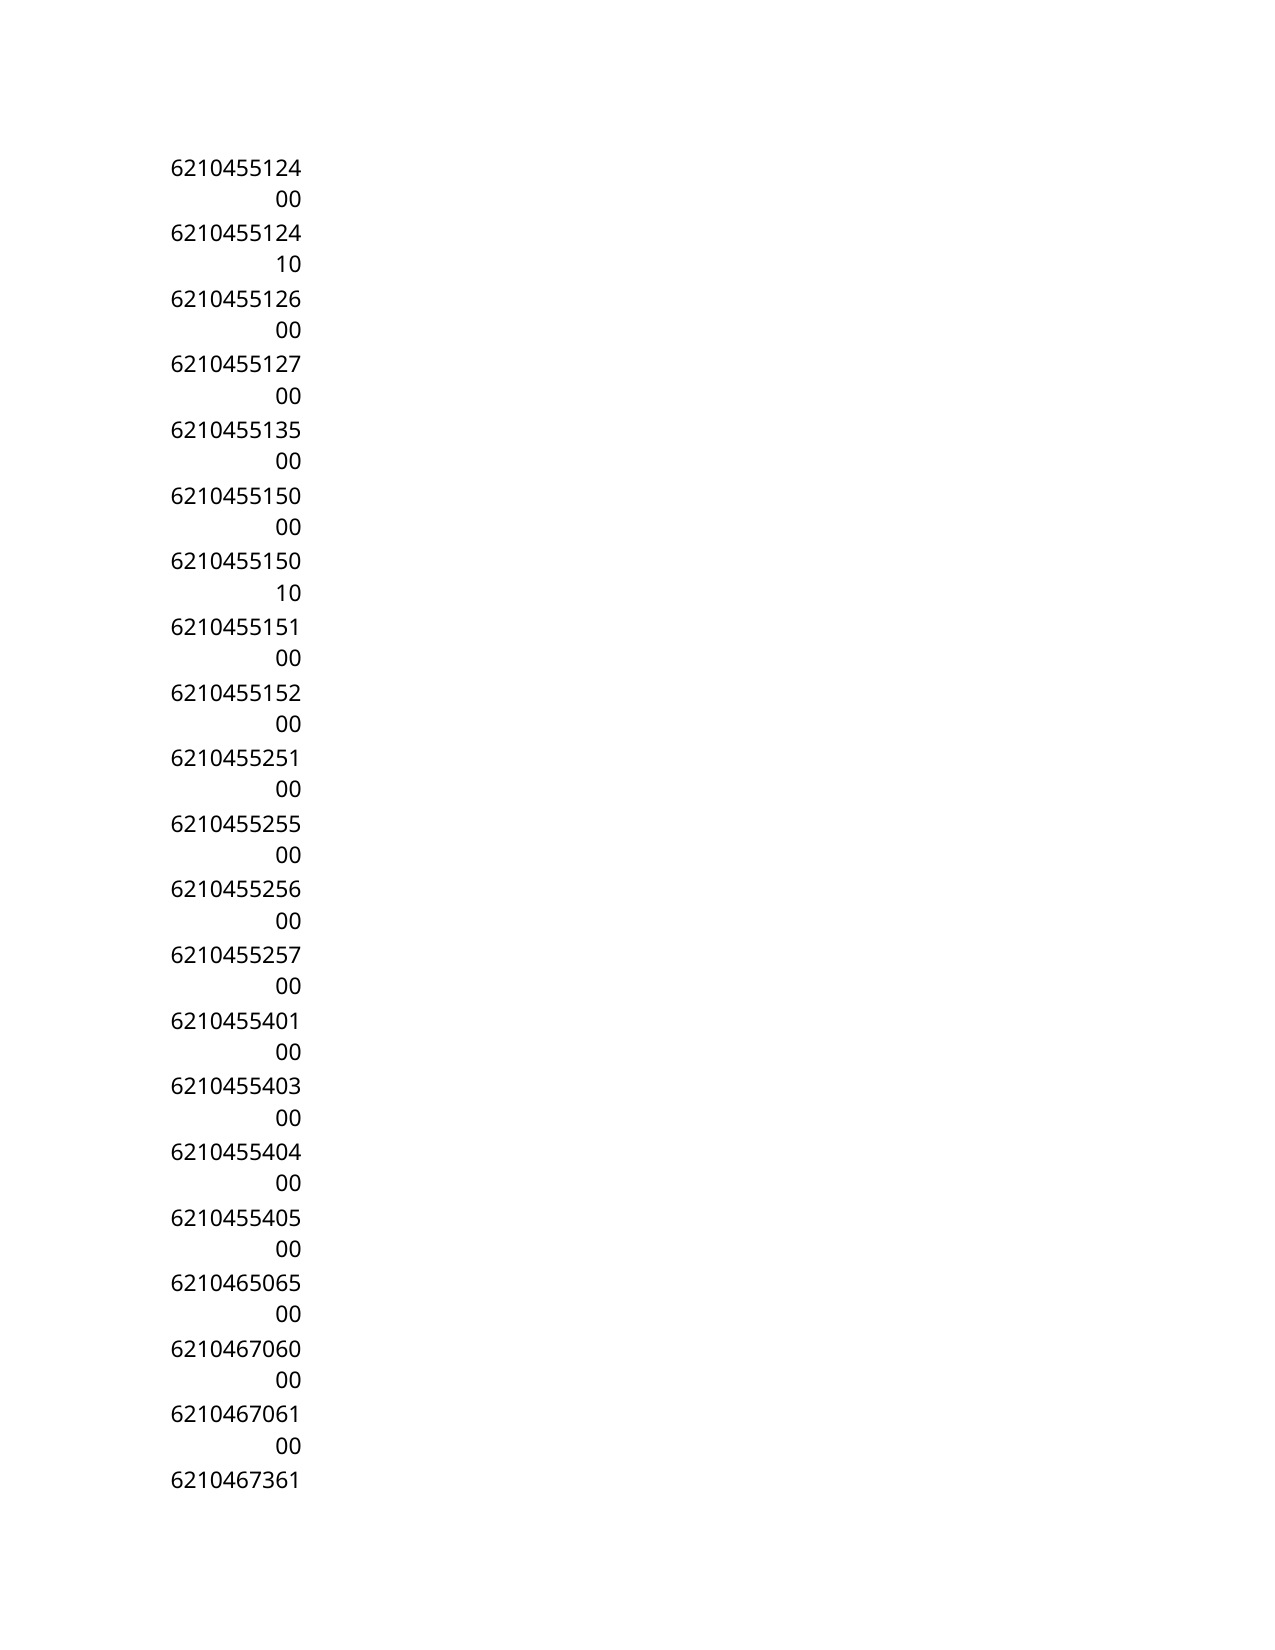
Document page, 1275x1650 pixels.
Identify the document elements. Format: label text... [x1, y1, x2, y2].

table_cell 621046706100 [150, 1397, 312, 1462]
table_cell 621045515100 [150, 609, 312, 675]
table_cell 621045525500 [150, 806, 312, 872]
table_cell 621045515010 [150, 544, 312, 609]
table_cell 621045512410 [150, 216, 312, 281]
table_cell 621046506500 [150, 1266, 312, 1331]
table_cell 621045512700 [150, 347, 312, 412]
table_cell 621045512400 [150, 150, 312, 216]
table_cell 621046736100 [150, 1463, 312, 1497]
table_cell 621045515000 [150, 478, 312, 544]
table_cell 621045540400 [150, 1134, 312, 1200]
table_cell 621045540100 [150, 1003, 312, 1069]
table_cell 621045515200 [150, 675, 312, 741]
table_cell 621045525700 [150, 938, 312, 1003]
table_cell 621045513500 [150, 413, 312, 478]
table_cell 621046706000 [150, 1331, 312, 1397]
table_cell 621045540500 [150, 1200, 312, 1266]
table_cell 621045512600 [150, 281, 312, 347]
table_cell 621045525600 [150, 872, 312, 937]
table_cell 621045540300 [150, 1069, 312, 1134]
table_cell 621045525100 [150, 741, 312, 806]
